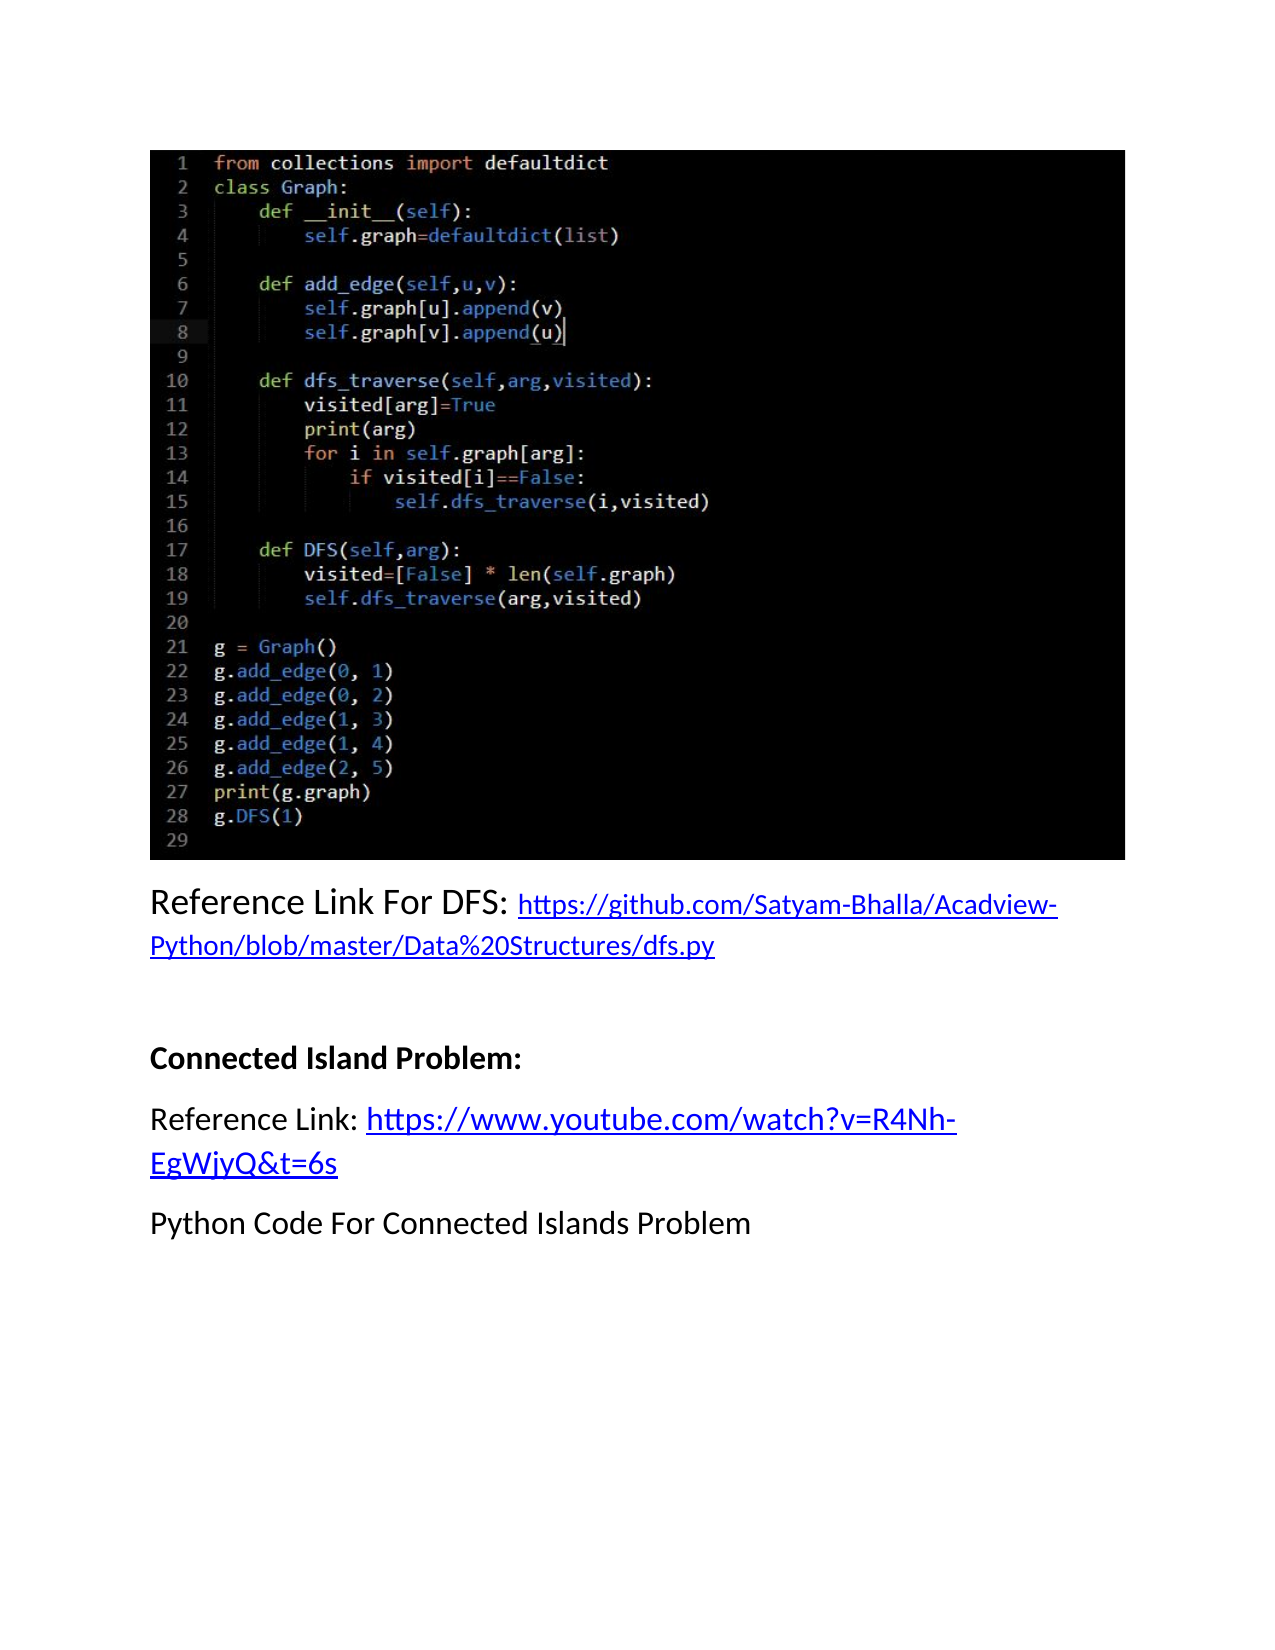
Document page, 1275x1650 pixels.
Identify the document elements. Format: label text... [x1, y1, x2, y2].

text Connected Island Problem: [150, 1037, 1125, 1078]
text Reference Link: https://www.youtube.com/watch?v=R4Nh-EgWjyQ&t=6s [150, 1098, 1125, 1182]
text Python Code For Connected Islands Problem [150, 1202, 1125, 1243]
picture [150, 150, 1125, 860]
text Reference Link For DFS: https://github.com/Satyam-Bhalla/Acadview-Python/blob/master/Data%20Structures/dfs.py [150, 878, 1125, 963]
